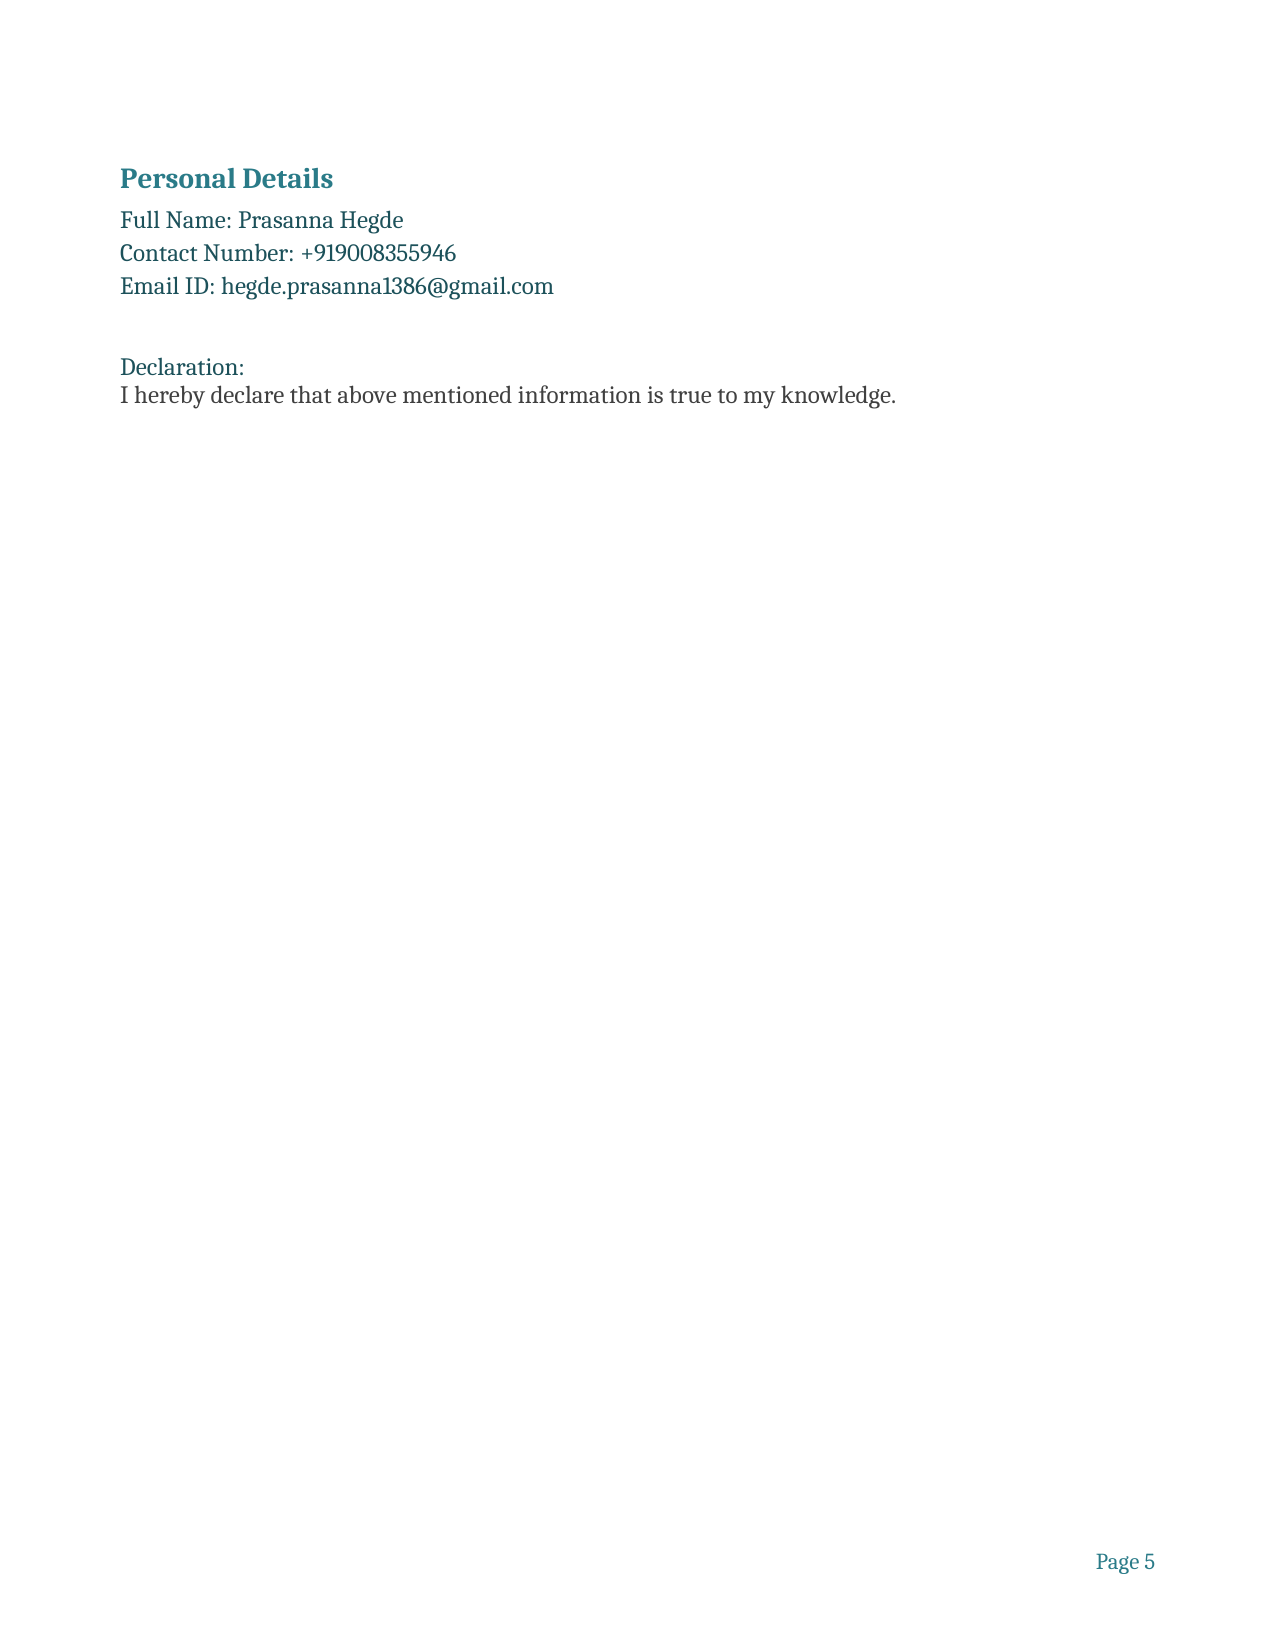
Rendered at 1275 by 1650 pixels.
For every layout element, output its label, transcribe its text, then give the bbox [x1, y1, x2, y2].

subtitle Full Name: Prasanna Hegde [120, 206, 1155, 235]
subtitle Contact Number: +919008355946 [120, 239, 1155, 268]
text I hereby declare that above mentioned information is true to my knowledge. [120, 381, 1155, 410]
subtitle Personal Details [120, 162, 1155, 196]
subtitle Declaration: [120, 352, 1155, 381]
subtitle Email ID: hegde.prasanna1386@gmail.com [120, 272, 1155, 301]
